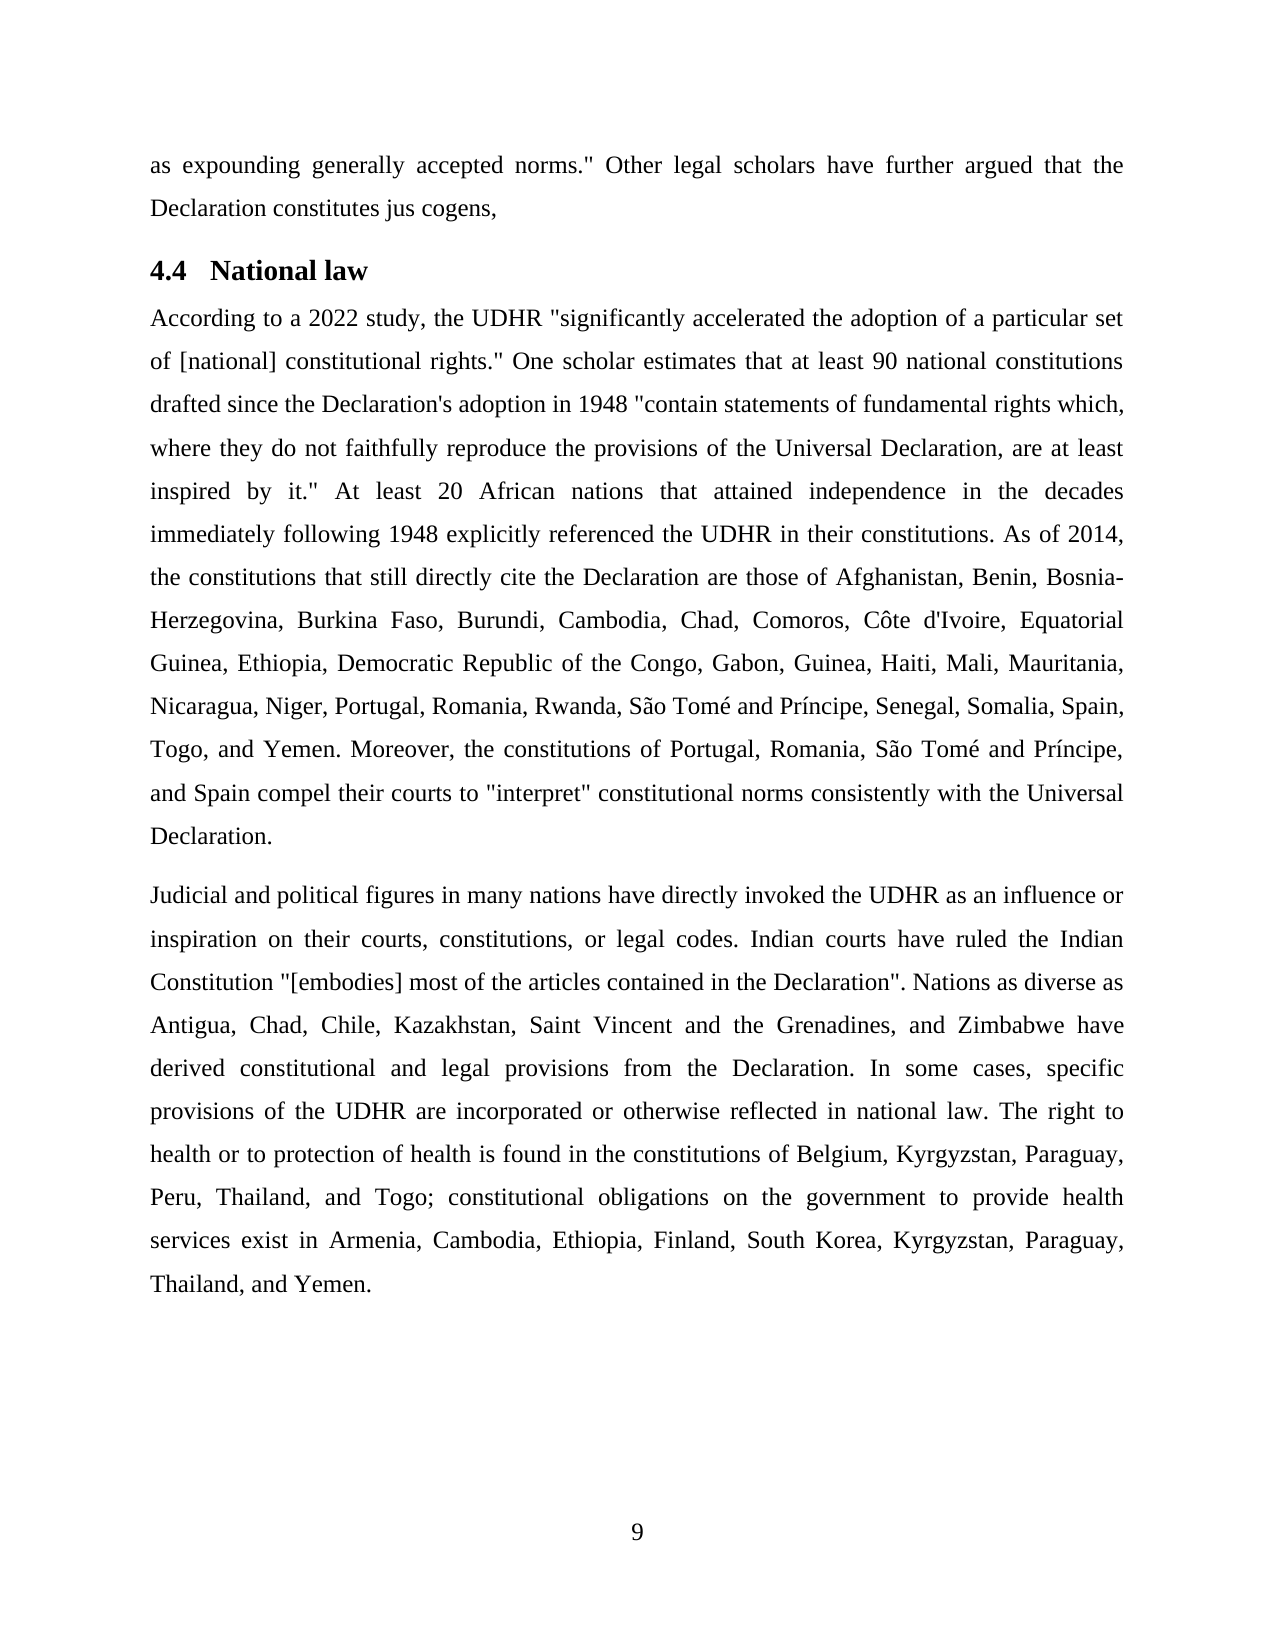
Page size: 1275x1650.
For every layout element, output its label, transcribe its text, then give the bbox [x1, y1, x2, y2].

text According to a 2022 study, the UDHR "significantly accelerated the adoption of a particular set of [national] constitutional rights." One scholar estimates that at least 90 national constitutions drafted since the Declaration's adoption in 1948 "contain statements of fundamental rights which, where they do not faithfully reproduce the provisions of the Universal Declaration, are at least inspired by it." At least 20 African nations that attained independence in the decades immediately following 1948 explicitly referenced the UDHR in their constitutions. As of 2014, the constitutions that still directly cite the Declaration are those of Afghanistan, Benin, Bosnia-Herzegovina, Burkina Faso, Burundi, Cambodia, Chad, Comoros, Côte d'Ivoire, Equatorial Guinea, Ethiopia, Democratic Republic of the Congo, Gabon, Guinea, Haiti, Mali, Mauritania, Nicaragua, Niger, Portugal, Romania, Rwanda, São Tomé and Príncipe, Senegal, Somalia, Spain, Togo, and Yemen. Moreover, the constitutions of Portugal, Romania, São Tomé and Príncipe, and Spain compel their courts to "interpret" constitutional norms consistently with the Universal Declaration. [150, 303, 1125, 849]
subtitle National law [150, 253, 1125, 286]
text Judicial and political figures in many nations have directly invoked the UDHR as an influence or inspiration on their courts, constitutions, or legal codes. Indian courts have ruled the Indian Constitution "[embodies] most of the articles contained in the Declaration". Nations as diverse as Antigua, Chad, Chile, Kazakhstan, Saint Vincent and the Grenadines, and Zimbabwe have derived constitutional and legal provisions from the Declaration. In some cases, specific provisions of the UDHR are incorporated or otherwise reflected in national law. The right to health or to protection of health is found in the constitutions of Belgium, Kyrgyzstan, Paraguay, Peru, Thailand, and Togo; constitutional obligations on the government to provide health services exist in Armenia, Cambodia, Ethiopia, Finland, South Korea, Kyrgyzstan, Paraguay, Thailand, and Yemen. [150, 881, 1125, 1297]
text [150, 150, 1125, 222]
